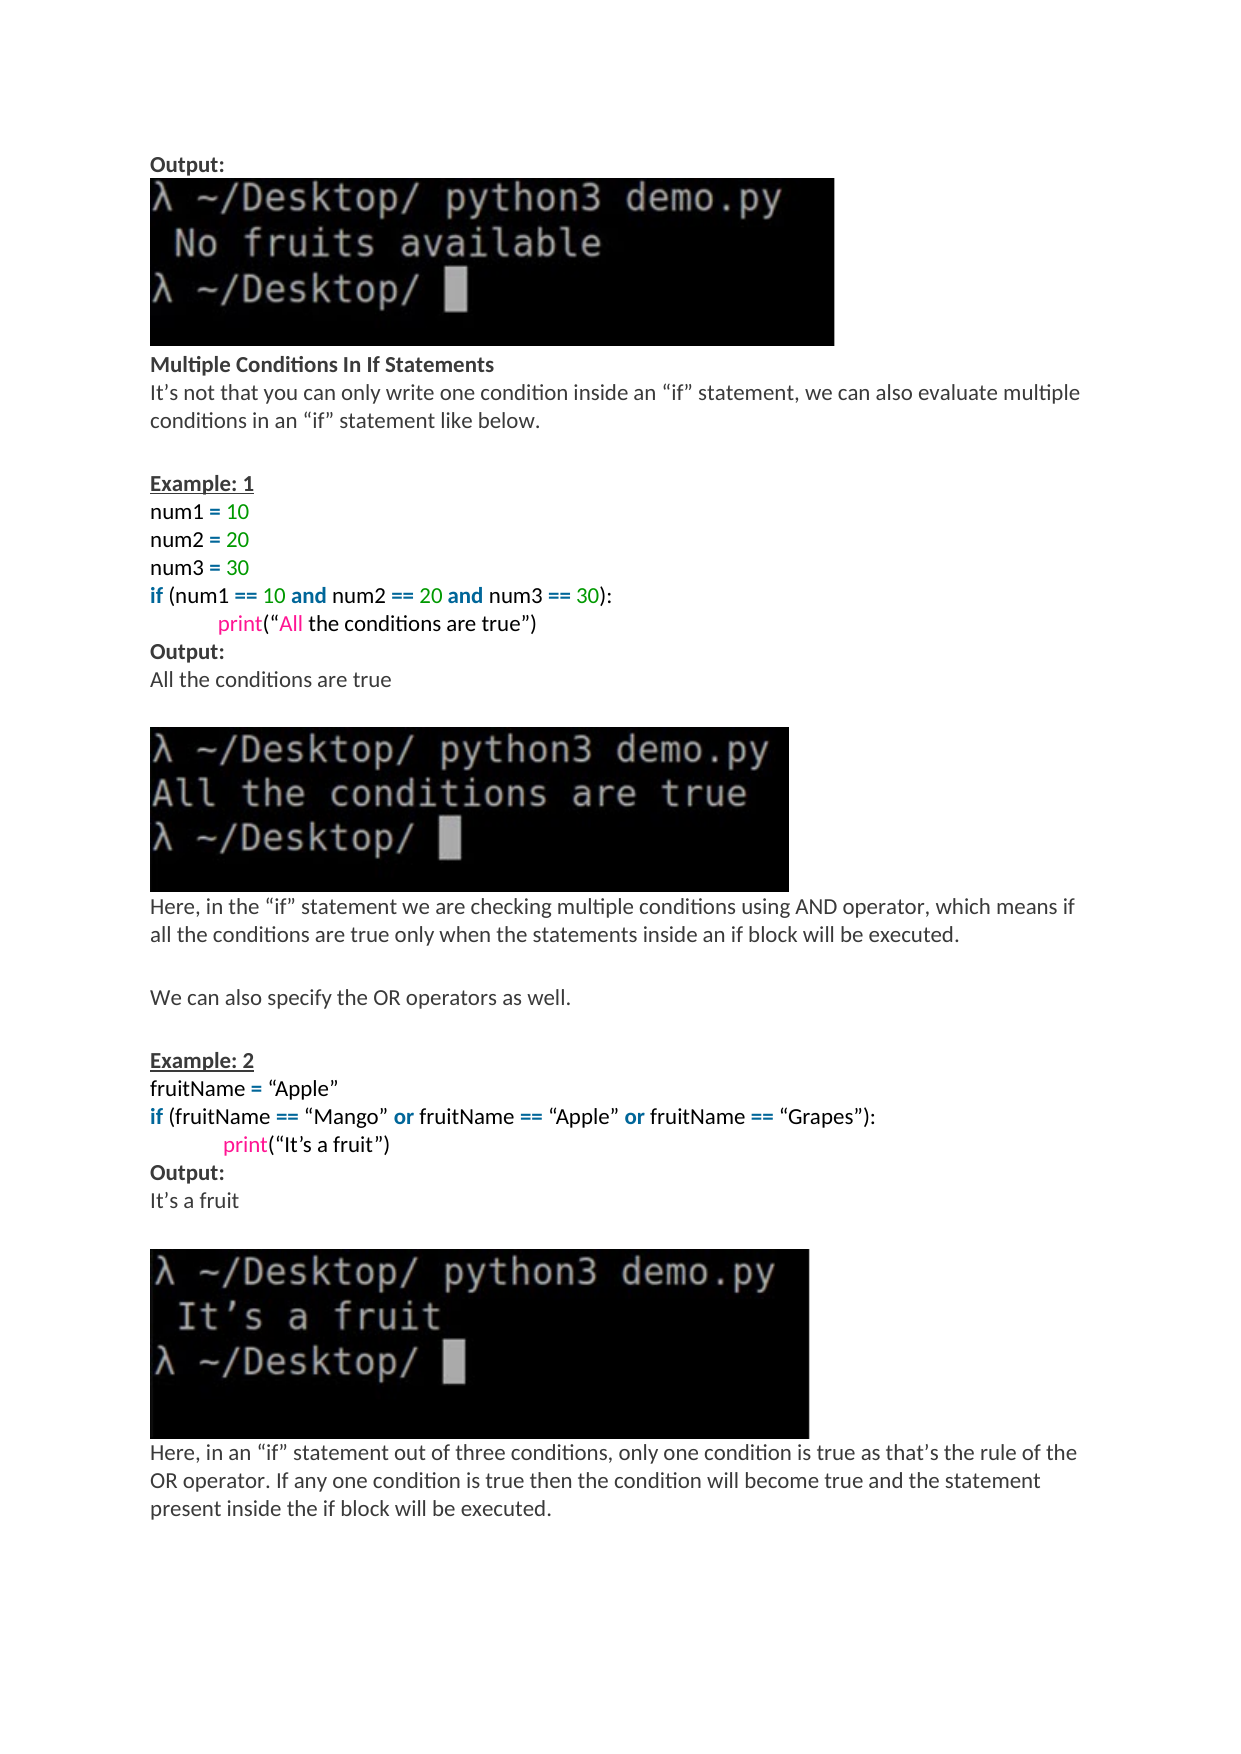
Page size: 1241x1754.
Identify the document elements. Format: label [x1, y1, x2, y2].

picture [150, 727, 789, 892]
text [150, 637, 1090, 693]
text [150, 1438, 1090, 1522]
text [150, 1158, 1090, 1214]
picture [150, 1249, 811, 1439]
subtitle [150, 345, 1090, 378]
picture [150, 178, 835, 346]
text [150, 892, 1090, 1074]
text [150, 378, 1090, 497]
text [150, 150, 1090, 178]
